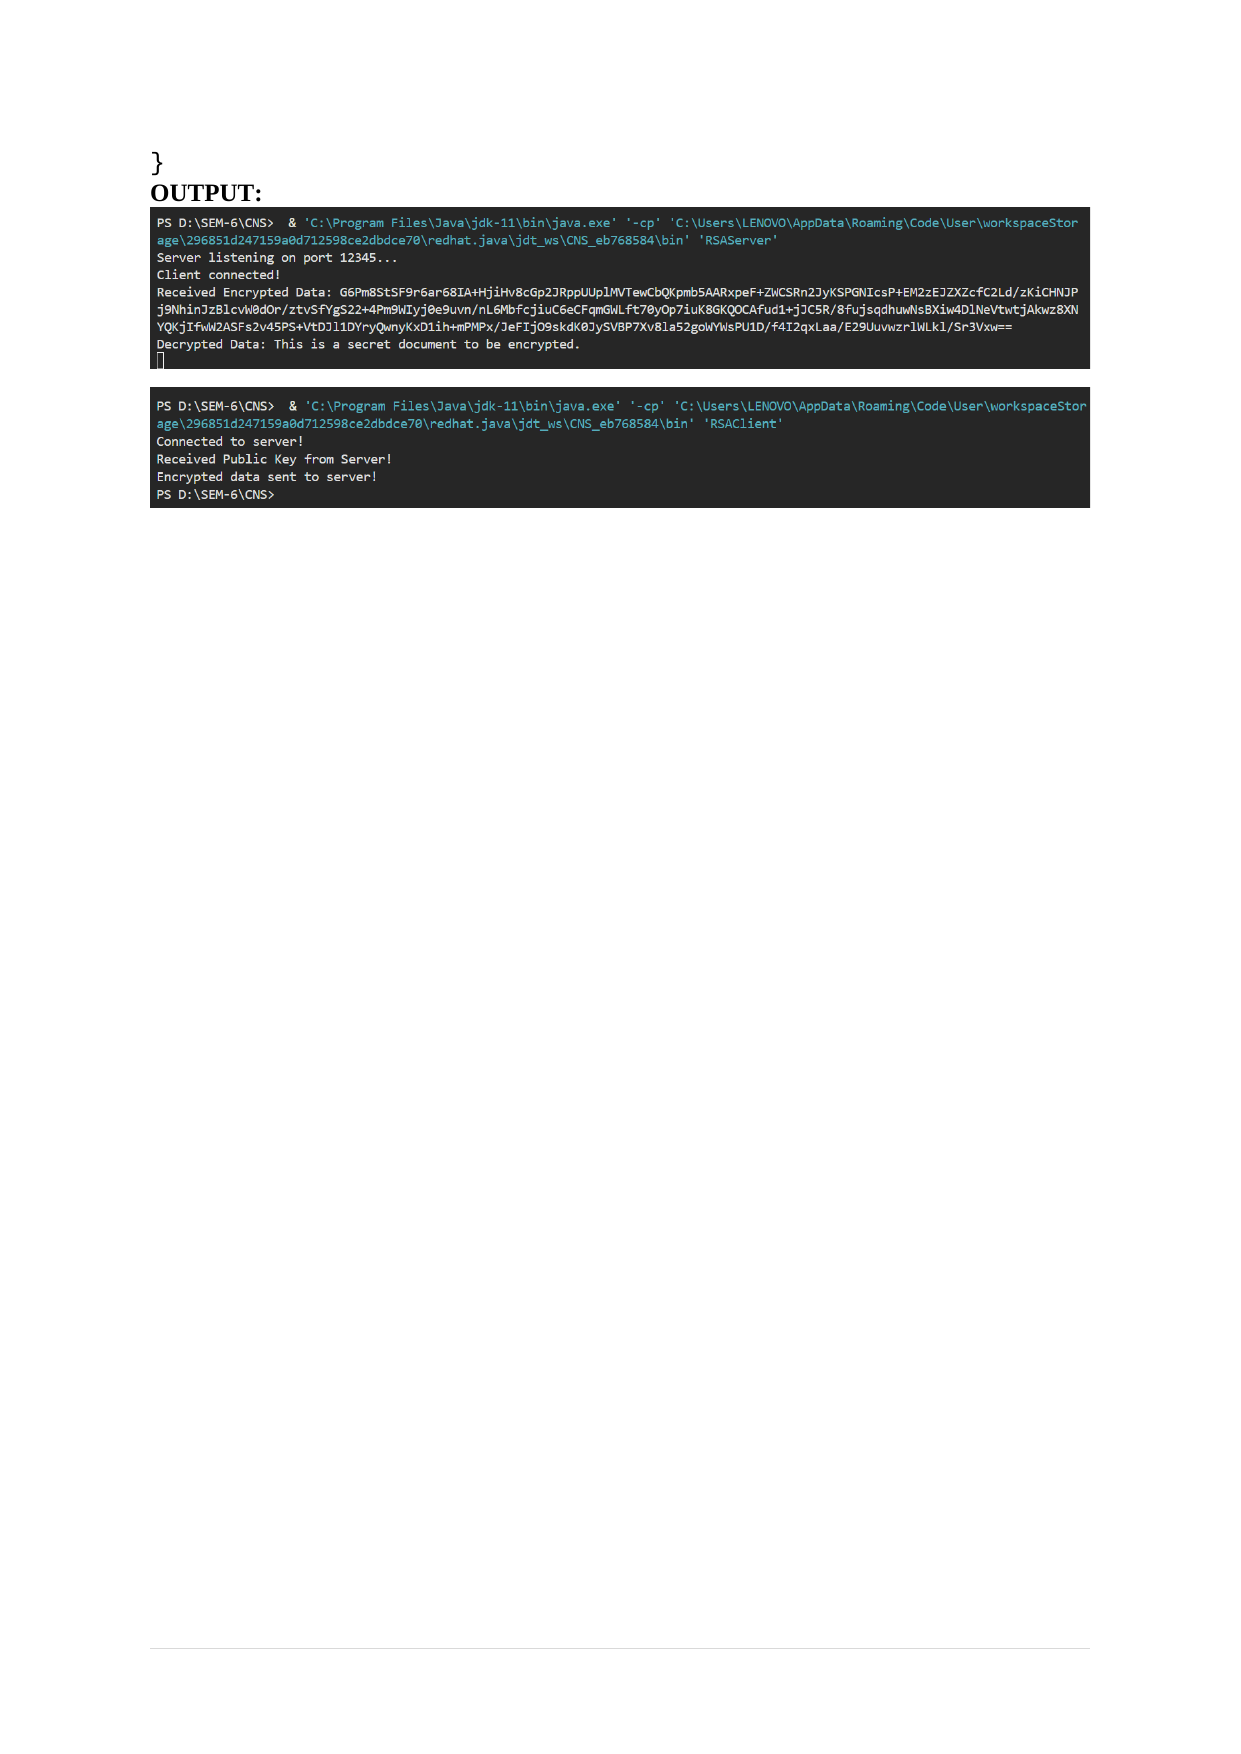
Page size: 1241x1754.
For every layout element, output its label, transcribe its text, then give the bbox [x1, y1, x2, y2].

picture [150, 207, 1091, 369]
text } [150, 150, 1090, 178]
picture [150, 387, 1091, 508]
text OUTPUT: [150, 178, 1090, 207]
